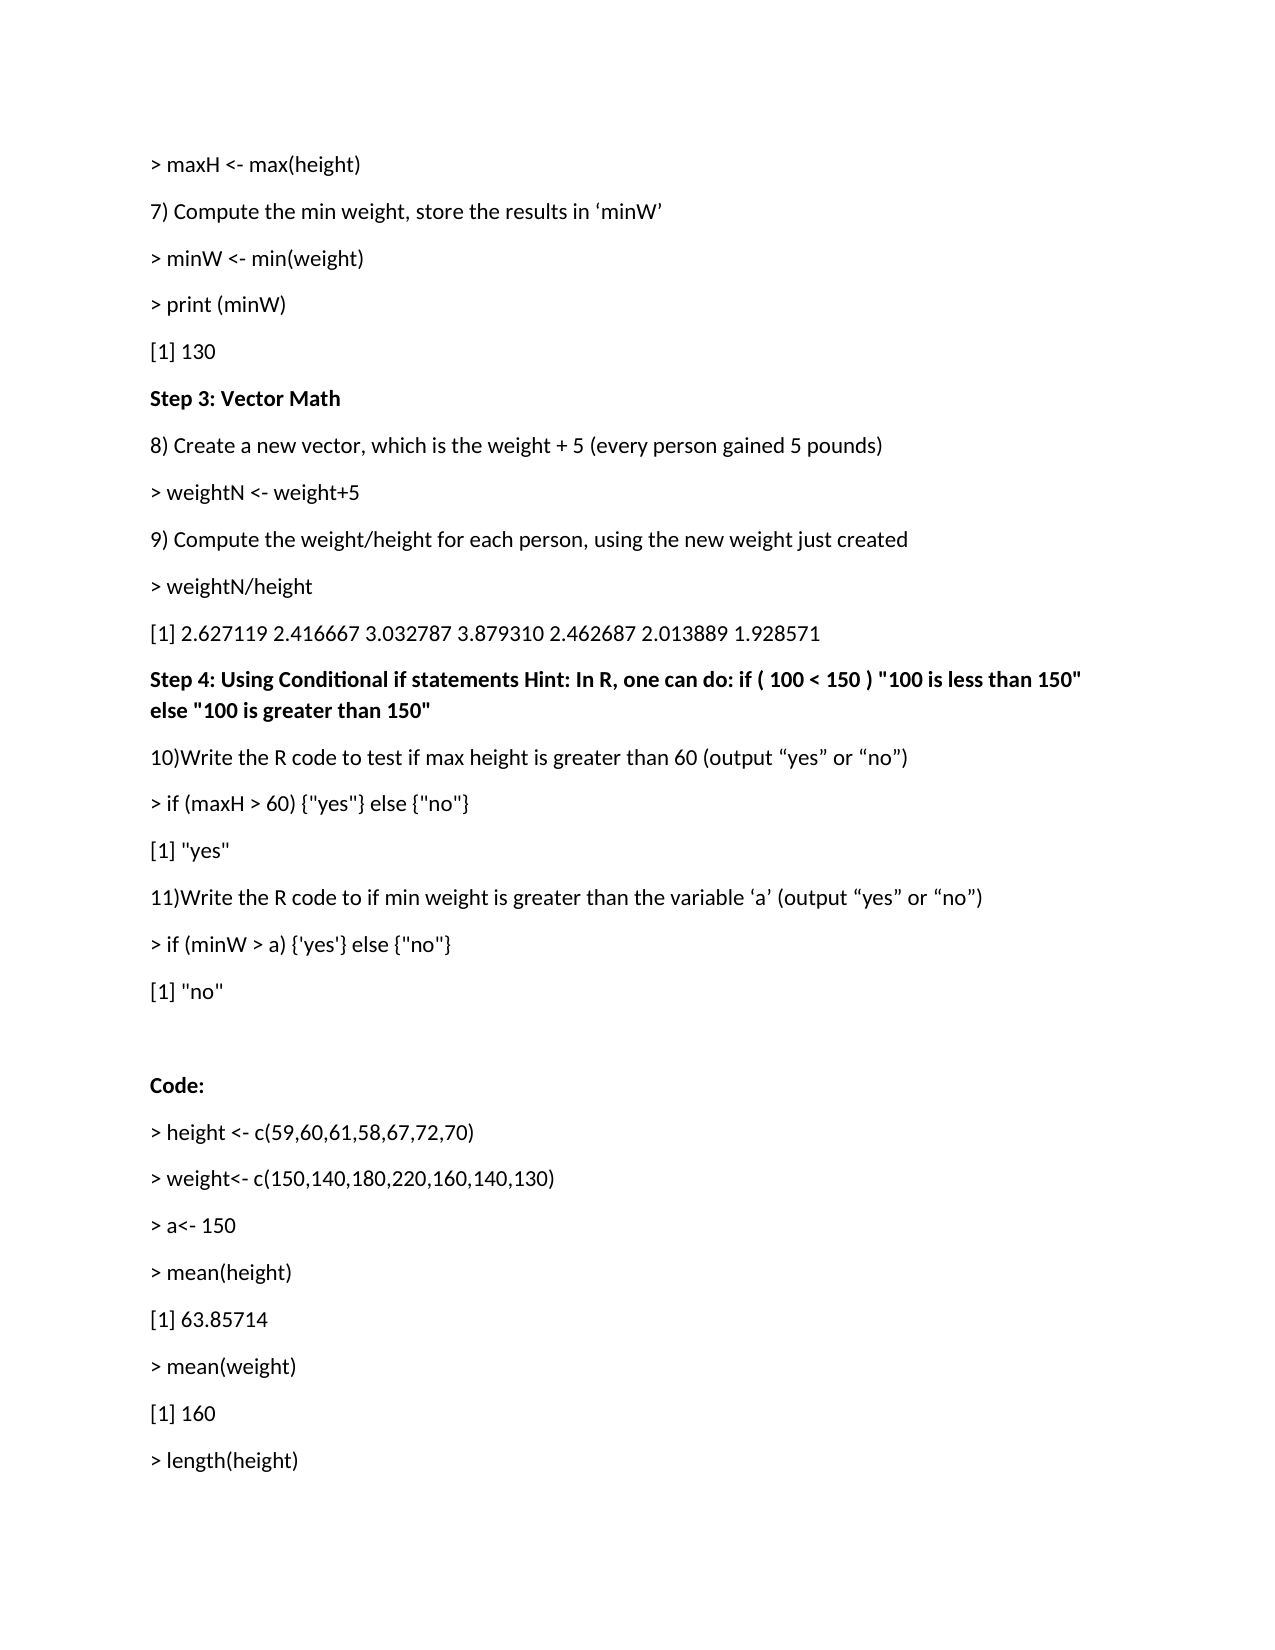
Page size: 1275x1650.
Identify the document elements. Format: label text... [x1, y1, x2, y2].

text > mean(height) [150, 1258, 1125, 1286]
text > if (minW > a) {'yes'} else {"no"} [150, 930, 1125, 958]
text > maxH <- max(height) [150, 150, 1125, 178]
text [1] 2.627119 2.416667 3.032787 3.879310 2.462687 2.013889 1.928571 [150, 619, 1125, 647]
text > weightN <- weight+5 [150, 478, 1125, 506]
text > weightN/height [150, 572, 1125, 600]
text 11)Write the R code to if min weight is greater than the variable ‘a’ (output “yes” or “no”) [150, 883, 1125, 911]
text [1] 63.85714 [150, 1305, 1125, 1333]
text 8) Create a new vector, which is the weight + 5 (every person gained 5 pounds) [150, 431, 1125, 459]
text > print (minW) [150, 291, 1125, 319]
text > minW <- min(weight) [150, 244, 1125, 272]
text 7) Compute the min weight, store the results in ‘minW’ [150, 197, 1125, 225]
text [1] 130 [150, 337, 1125, 366]
text > height <- c(59,60,61,58,67,72,70) [150, 1118, 1125, 1146]
text > mean(weight) [150, 1352, 1125, 1380]
text > weight<- c(150,140,180,220,160,140,130) [150, 1164, 1125, 1193]
text [1] "yes" [150, 836, 1125, 864]
text > if (maxH > 60) {"yes"} else {"no"} [150, 789, 1125, 818]
text Step 3: Vector Math [150, 384, 1125, 412]
text 10)Write the R code to test if max height is greater than 60 (output “yes” or “no”) [150, 743, 1125, 771]
text [1] 160 [150, 1399, 1125, 1427]
text Step 4: Using Conditional if statements Hint: In R, one can do: if ( 100 < 150 ) "100 is less than 150" else "100 is greater than 150" [150, 666, 1125, 724]
text [1] "no" [150, 977, 1125, 1005]
text > length(height) [150, 1446, 1125, 1474]
text 9) Compute the weight/height for each person, using the new weight just created [150, 525, 1125, 553]
text Code: [150, 1071, 1125, 1099]
text > a<- 150 [150, 1211, 1125, 1239]
